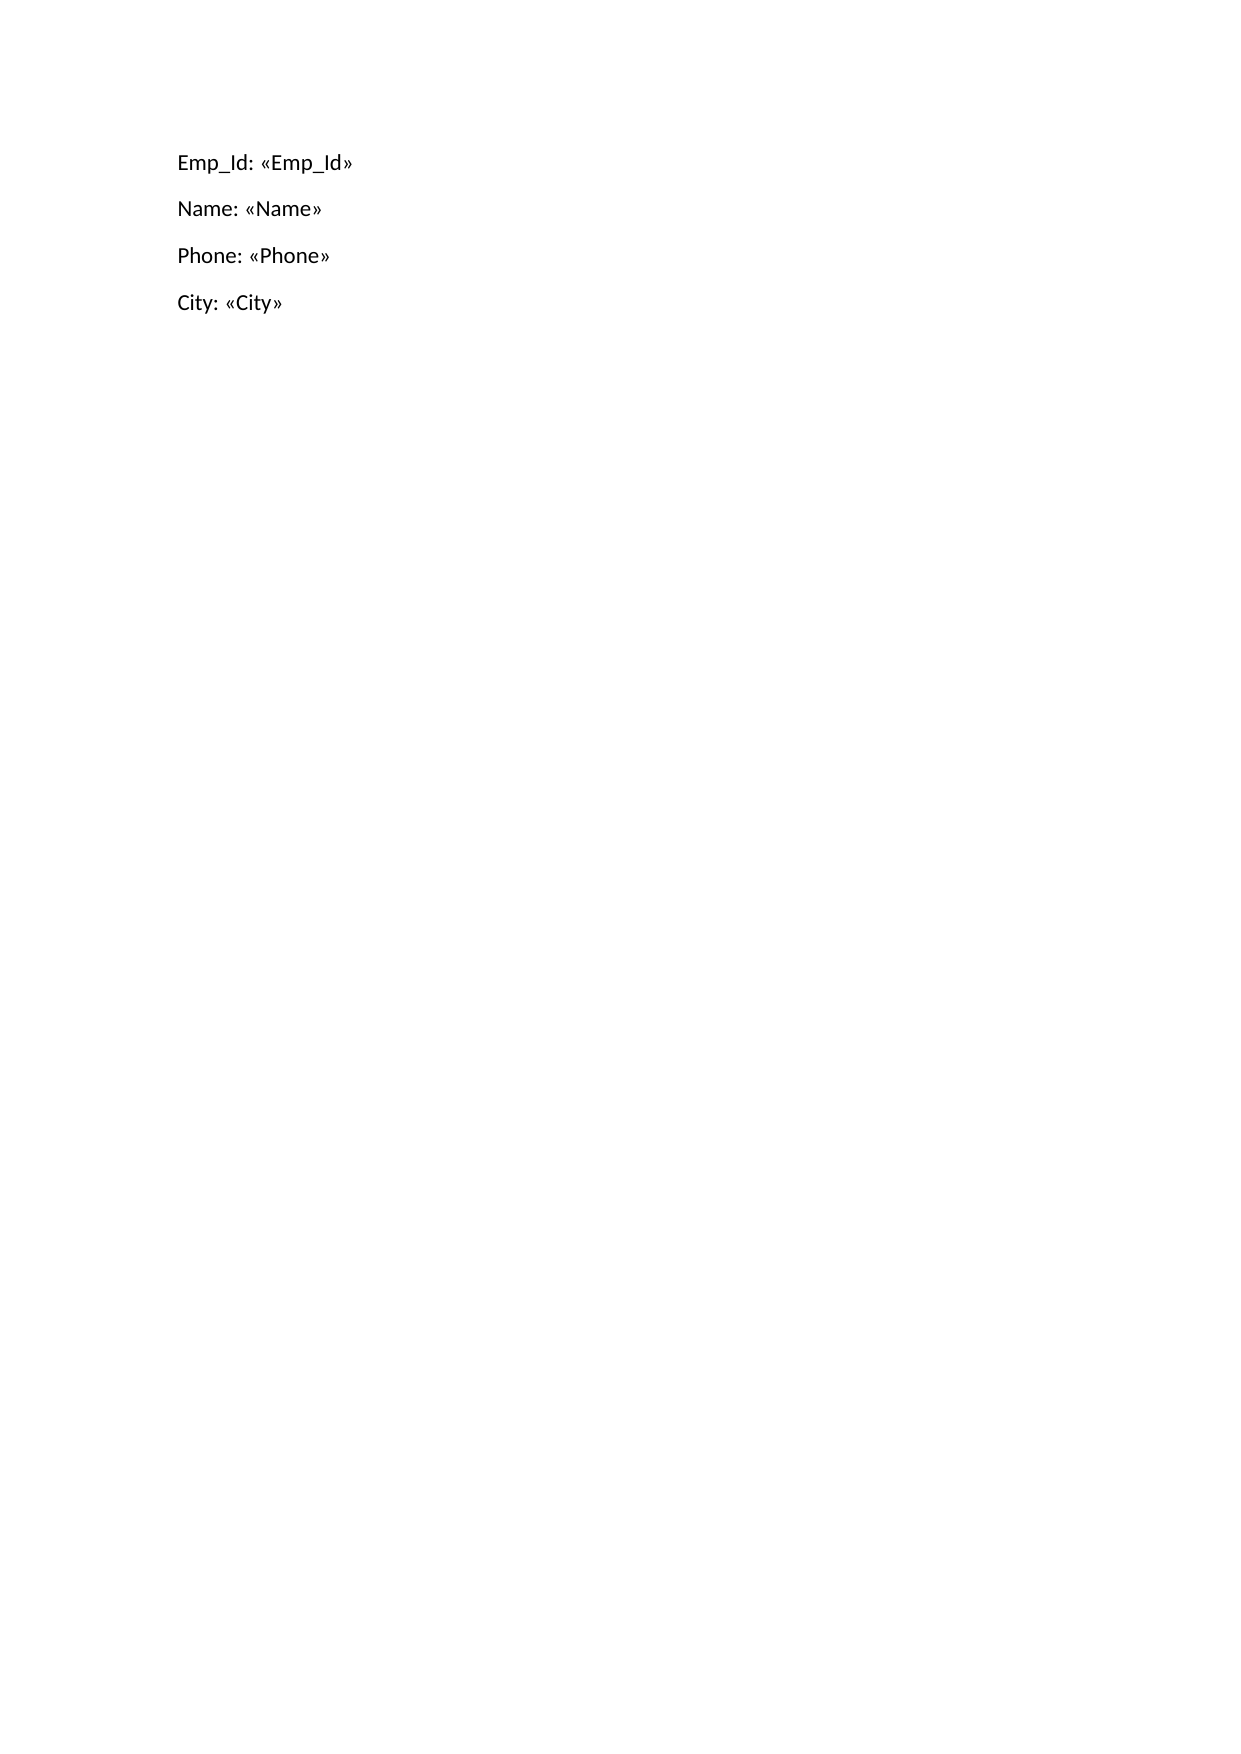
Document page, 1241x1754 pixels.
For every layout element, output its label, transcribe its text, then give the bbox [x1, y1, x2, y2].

text Phone: «Phone» [177, 241, 1063, 269]
text Name: «Name» [177, 194, 1063, 222]
text City: «City» [177, 288, 1063, 316]
text Emp_Id: «Emp_Id» [177, 148, 1063, 176]
